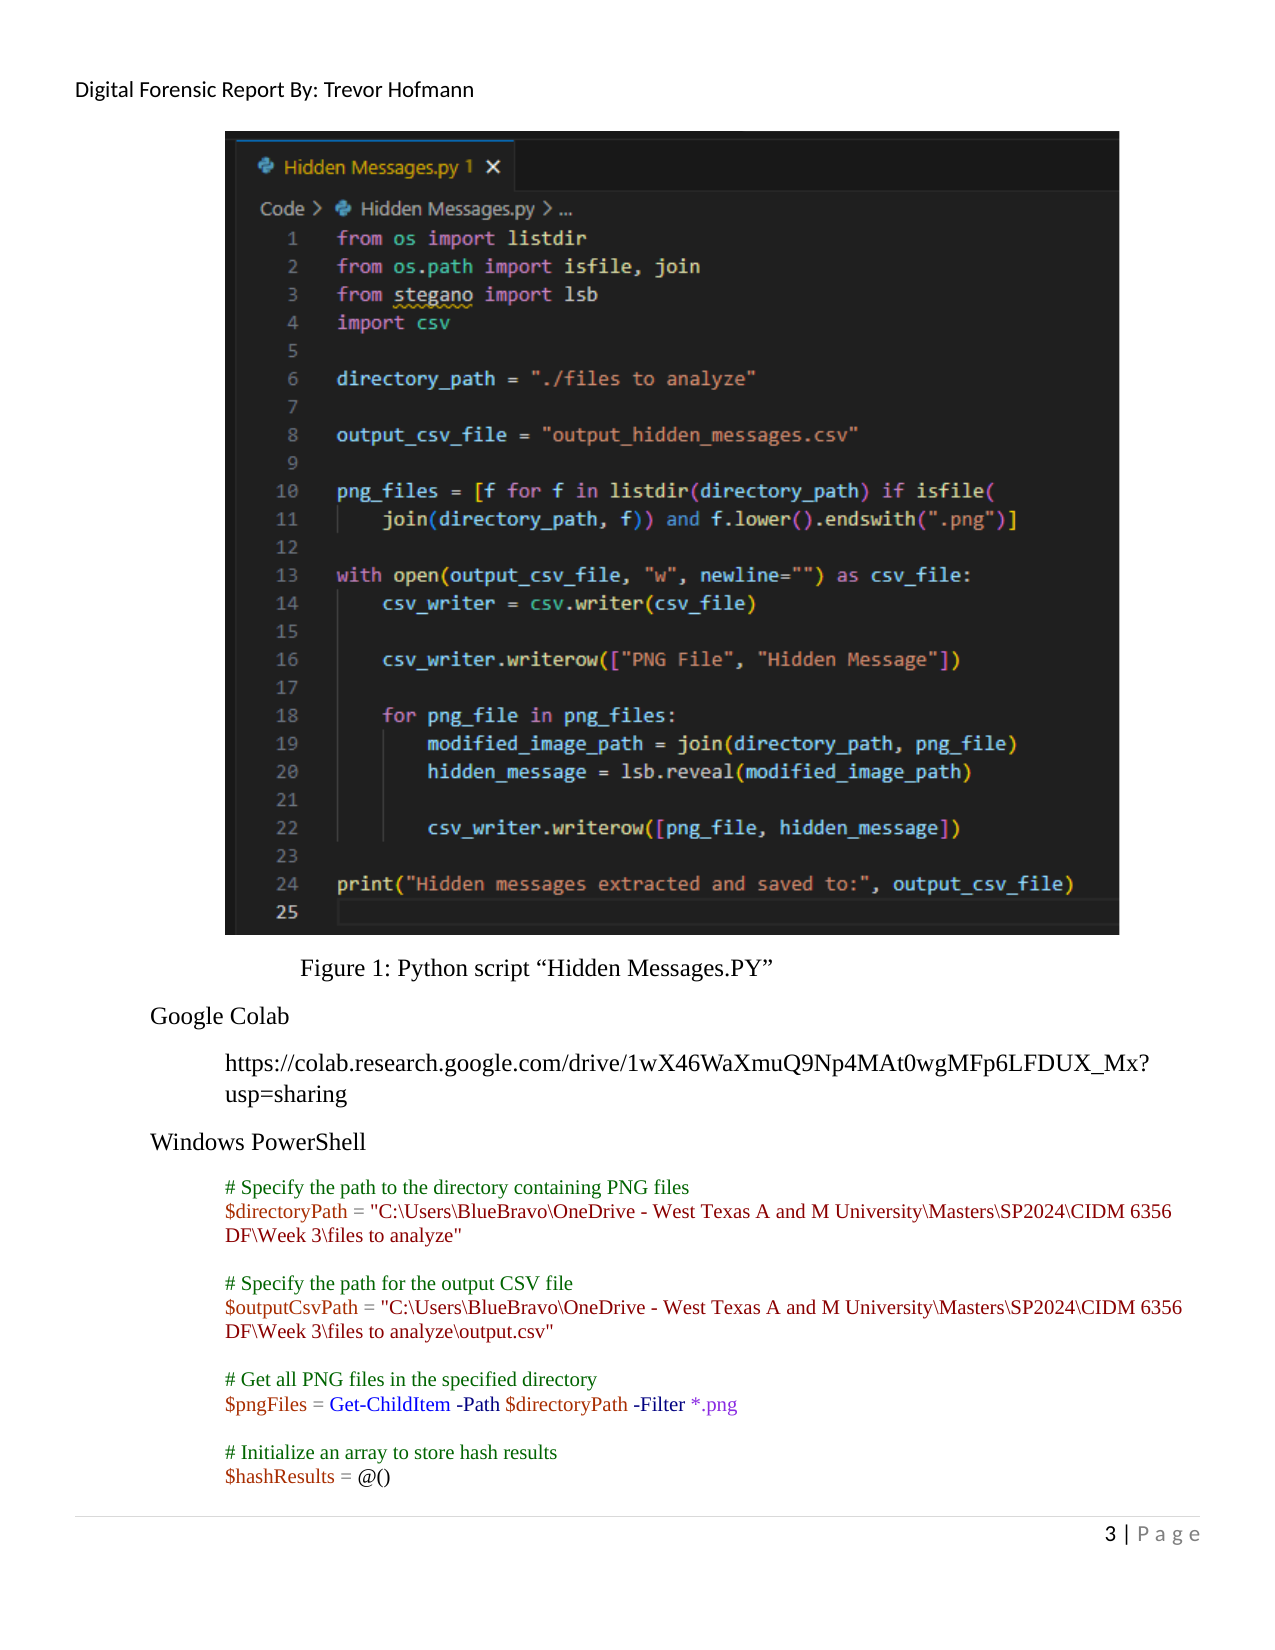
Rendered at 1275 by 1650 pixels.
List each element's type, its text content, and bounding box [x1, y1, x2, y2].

text $hashResults = @() [225, 1464, 1200, 1488]
text # Get all PNG files in the specified directory [225, 1367, 1200, 1391]
text # Specify the path for the output CSV file [225, 1271, 1200, 1295]
picture [225, 131, 1120, 935]
text $directoryPath = "C:\Users\BlueBravo\OneDrive - West Texas A and M University\Masters\SP2024\CIDM 6356 DF\Week 3\files to analyze" [225, 1199, 1200, 1247]
text # Initialize an array to store hash results [225, 1439, 1200, 1464]
text $outputCsvPath = "C:\Users\BlueBravo\OneDrive - West Texas A and M University\Masters\SP2024\CIDM 6356 DF\Week 3\files to analyze\output.csv" [225, 1295, 1200, 1343]
text Figure 1: Python script “Hidden Messages.PY” [150, 953, 1200, 982]
text # Specify the path to the directory containing PNG files [75, 1175, 1200, 1199]
text https://colab.research.google.com/drive/1wX46WaXmuQ9Np4MAt0wgMFp6LFDUX_Mx?usp=sharing [225, 1048, 1200, 1108]
text $pngFiles = Get-ChildItem -Path $directoryPath -Filter *.png [225, 1391, 1200, 1416]
text Windows PowerShell [75, 1127, 1200, 1156]
text Google Colab [75, 1001, 1200, 1029]
